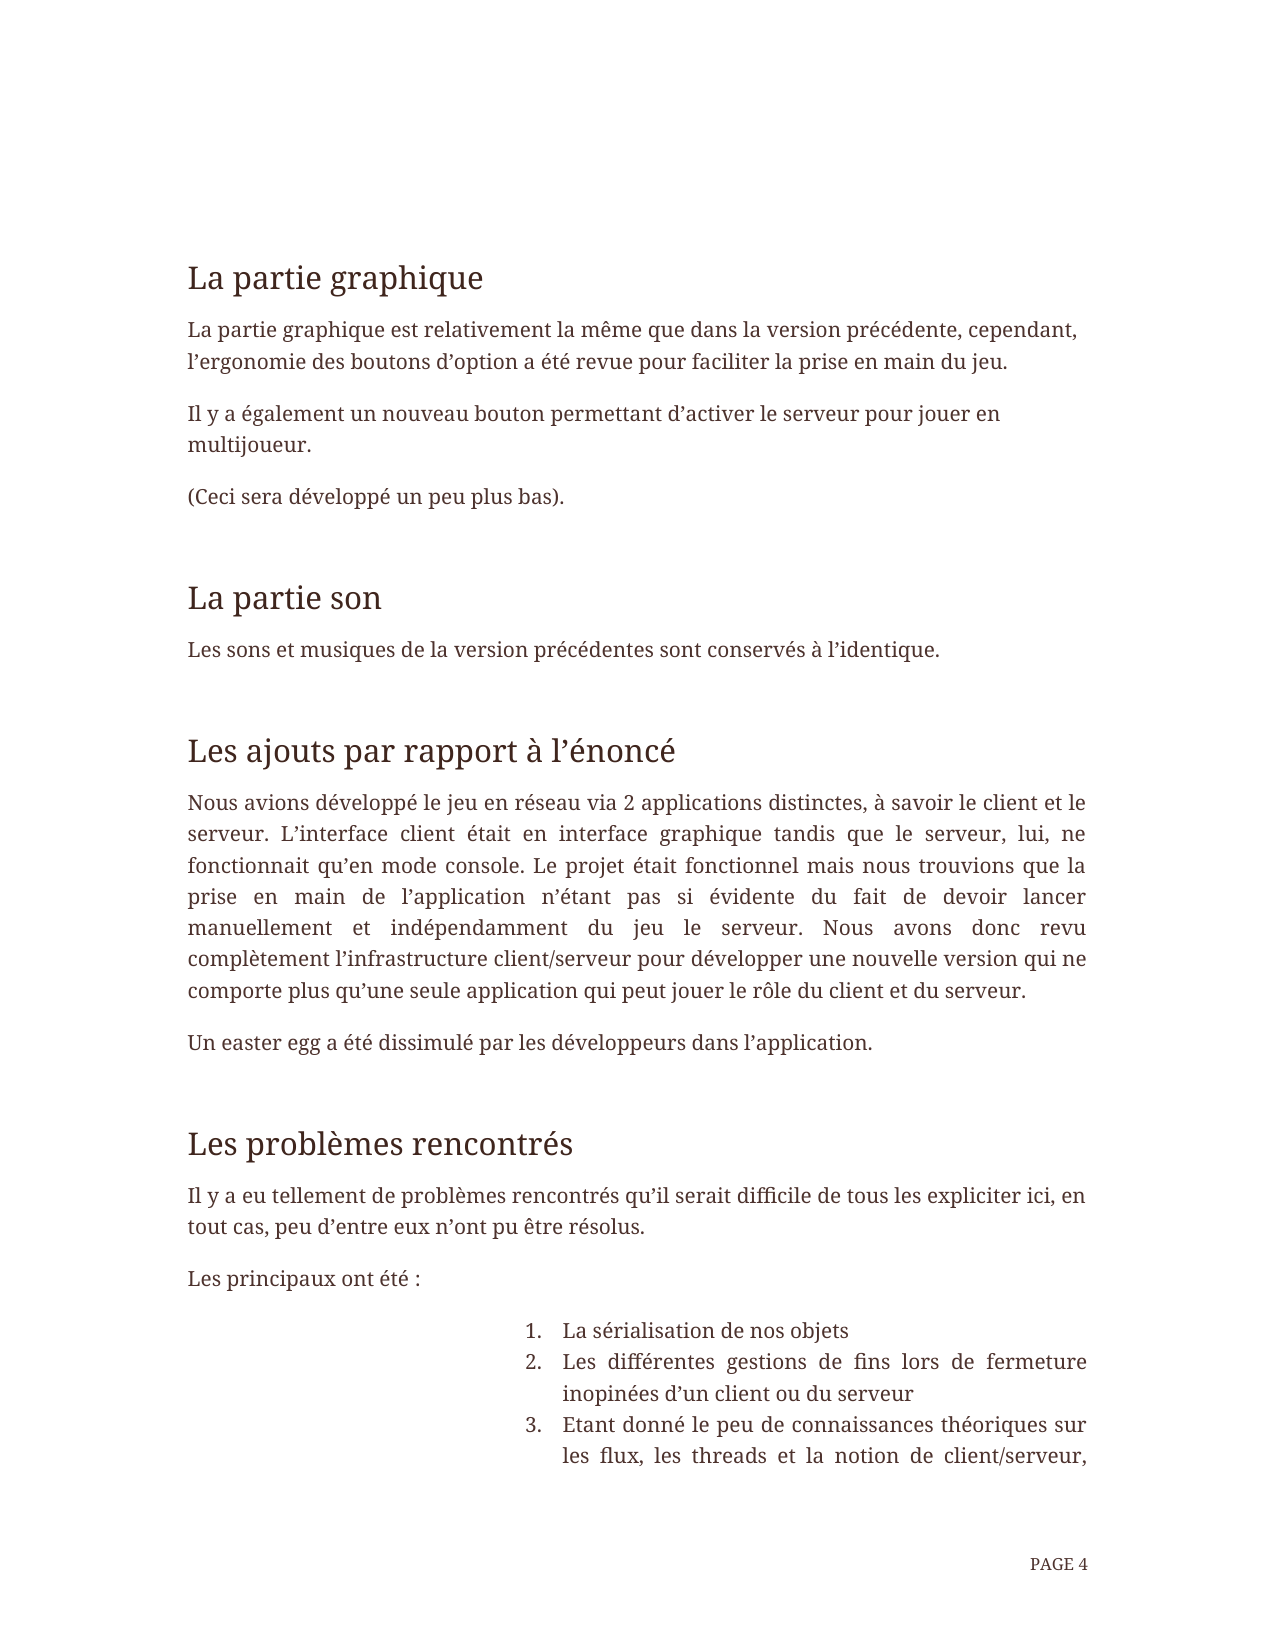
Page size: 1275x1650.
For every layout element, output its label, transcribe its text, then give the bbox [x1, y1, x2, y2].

text (Ceci sera développé un peu plus bas). [187, 482, 1087, 511]
text Nous avions développé le jeu en réseau via 2 applications distinctes, à savoir le client et le serveur. L’interface client était en interface graphique tandis que le serveur, lui, ne fonctionnait qu’en mode console. Le projet était fonctionnel mais nous trouvions que la prise en main de l’application n’étant pas si évidente du fait de devoir lancer manuellement et indépendamment du jeu le serveur. Nous avons donc revu complètement l’infrastructure client/serveur pour développer une nouvelle version qui ne comporte plus qu’une seule application qui peut jouer le rôle du client et du serveur. [187, 788, 1087, 1004]
subtitle La partie son [187, 576, 1087, 618]
list Les différentes gestions de fins lors de fermeture inopinées d’un client ou du serveur [525, 1347, 1087, 1407]
text Un easter egg a été dissimulé par les développeurs dans l’application. [187, 1028, 1087, 1056]
text Il y a eu tellement de problèmes rencontrés qu’il serait difficile de tous les expliciter ici, en tout cas, peu d’entre eux n’ont pu être résolus. [187, 1181, 1087, 1241]
text La partie graphique est relativement la même que dans la version précédente, cependant, l’ergonomie des boutons d’option a été revue pour faciliter la prise en main du jeu. [187, 316, 1087, 375]
text Il y a également un nouveau bouton permettant d’activer le serveur pour jouer en multijoueur. [187, 399, 1087, 458]
subtitle La partie graphique [187, 256, 1087, 299]
text Les sons et musiques de la version précédentes sont conservés à l’identique. [187, 635, 1087, 664]
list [525, 1410, 1087, 1470]
subtitle Les problèmes rencontrés [187, 1122, 1087, 1164]
list La sérialisation de nos objets [525, 1316, 1087, 1345]
text Les principaux ont été : [187, 1264, 1087, 1293]
subtitle Les ajouts par rapport à l’énoncé [187, 729, 1087, 772]
